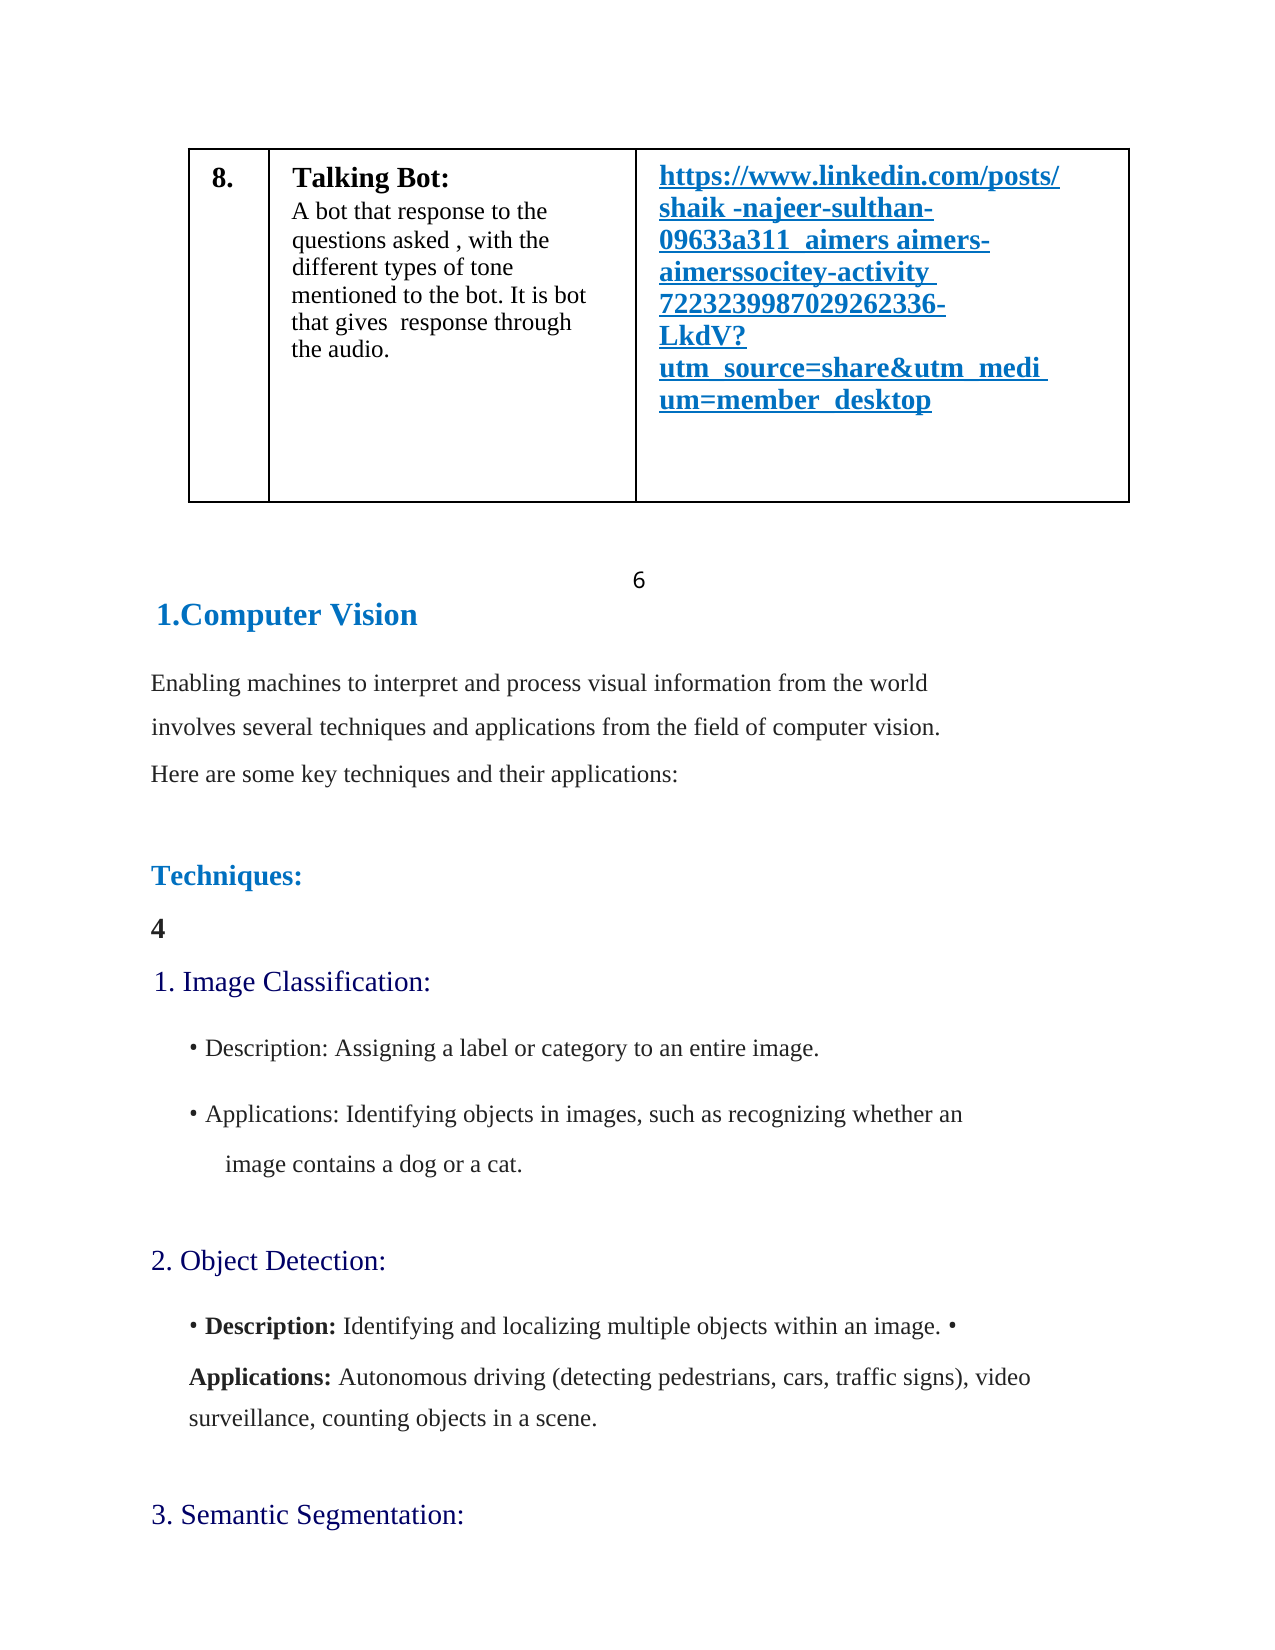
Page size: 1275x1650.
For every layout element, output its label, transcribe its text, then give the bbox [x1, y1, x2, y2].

text • Description: Identifying and localizing multiple objects within an image. • Applications: Autonomous driving (detecting pedestrians, cars, traffic signs), video surveillance, counting objects in a scene. [189, 1298, 1074, 1432]
table_cell https://www.linkedin.com/posts/shaik -najeer-sulthan-09633a311_aimers aimers-aimerssocitey-activity 7223239987029262336- LkdV?utm_source=share&utm_medi um=member_desktop [637, 150, 1128, 501]
text Here are some key techniques and their applications: [150, 759, 1173, 788]
text Enabling machines to interpret and process visual information from the world involves several techniques and applications from the field of computer vision. [150, 668, 1018, 741]
text Techniques: [151, 858, 1173, 892]
text 2. Object Detection: [151, 1243, 1173, 1276]
text 1. Image Classification: [153, 964, 1173, 998]
text 6 [632, 564, 1173, 595]
text • Applications: Identifying objects in images, such as recognizing whether an image contains a dog or a cat. [189, 1086, 983, 1178]
text • Description: Assigning a label or category to an entire image. [189, 1019, 1173, 1070]
table_cell 8. [190, 150, 268, 501]
text 1.Computer Vision [150, 595, 1173, 632]
text 3. Semantic Segmentation: [151, 1497, 1173, 1531]
text 4 [151, 911, 1173, 945]
table_cell Talking Bot: A bot that response to the questions asked , with the different types of tone mentioned to the bot. It is bot that gives response through the audio. [270, 150, 635, 501]
